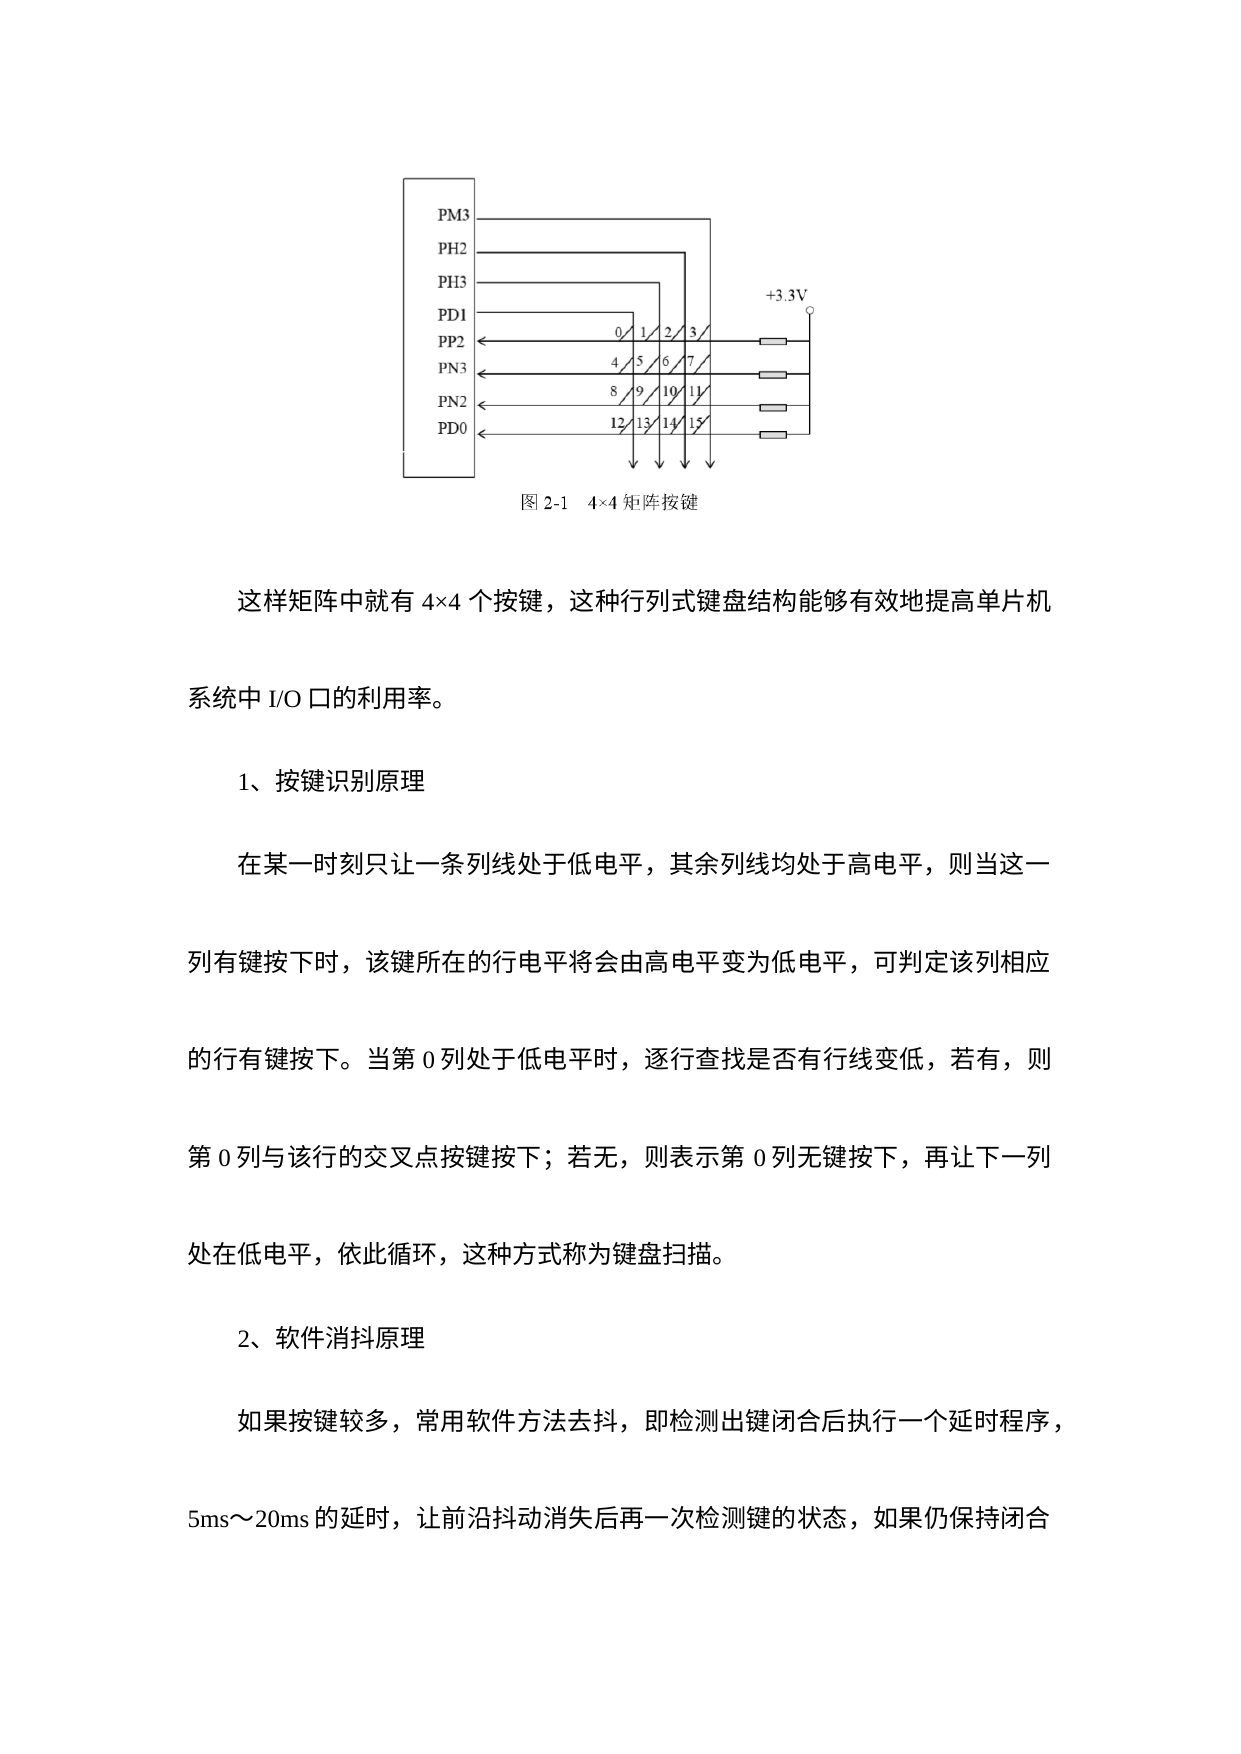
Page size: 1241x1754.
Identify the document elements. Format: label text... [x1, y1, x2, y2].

picture [362, 162, 855, 533]
text 2、软件消抖原理 [187, 1304, 1053, 1369]
text 这样矩阵中就有 4×4 个按键，这种行列式键盘结构能够有效地提高单片机系统中 I/O 口的利用率。 [187, 567, 1053, 729]
text 在某一时刻只让一条列线处于低电平，其余列线均处于高电平，则当这一列有键按下时，该键所在的行电平将会由高电平变为低电平，可判定该列相应的行有键按下。当第0列处于低电平时，逐行查找是否有行线变低，若有，则第0列与该行的交叉点按键按下；若无，则表示第0列无键按下，再让下一列处在低电平，依此循环，这种方式称为键盘扫描。 [187, 831, 1053, 1286]
text 1、按键识别原理 [187, 747, 1053, 812]
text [187, 1387, 1053, 1549]
